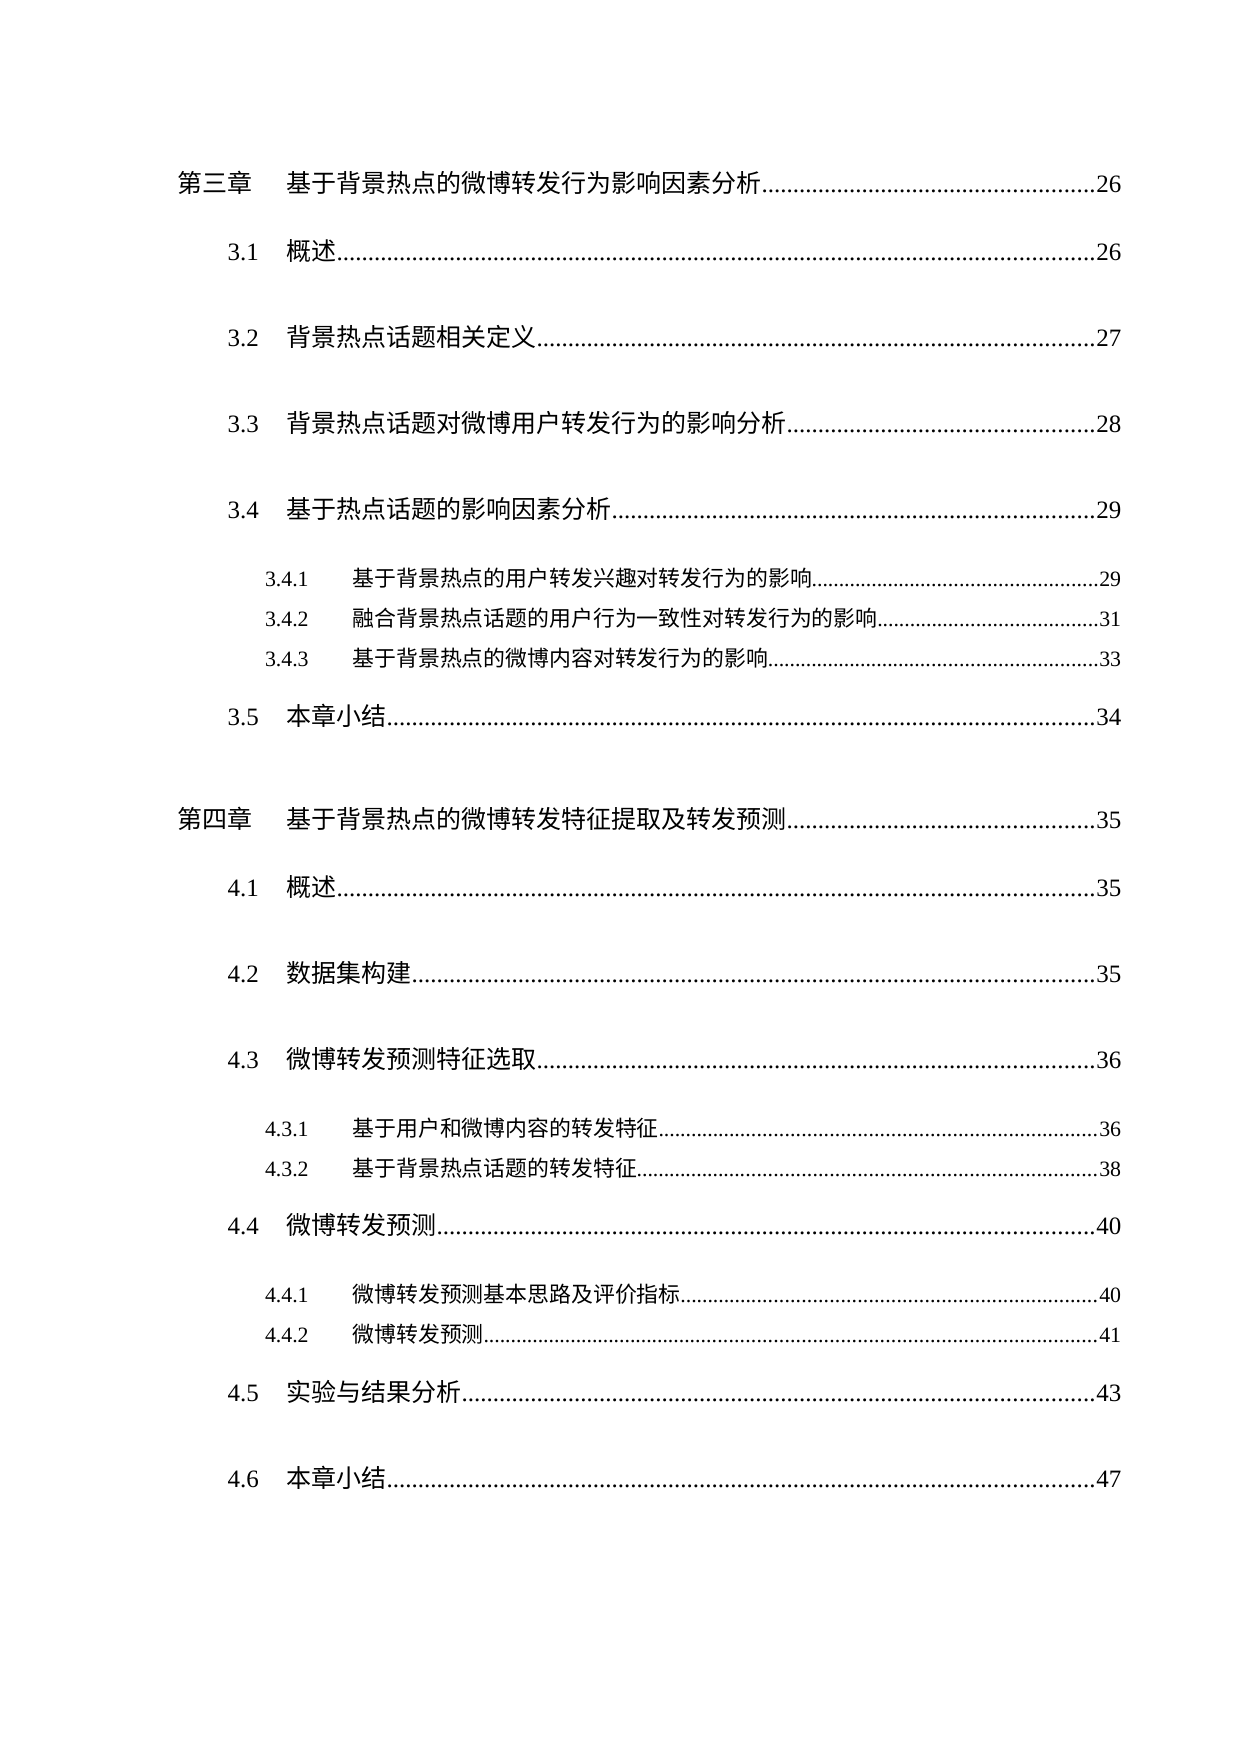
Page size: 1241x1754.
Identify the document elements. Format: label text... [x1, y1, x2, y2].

text 4.6 本章小结 47 [199, 1442, 1122, 1510]
text 4.5 实验与结果分析 43 [199, 1356, 1122, 1424]
text 4.2 数据集构建 35 [199, 937, 1122, 1005]
text 3.2 背景热点话题相关定义 27 [199, 302, 1122, 369]
text 4.3.2 基于背景热点话题的转发特征 38 [221, 1150, 1122, 1184]
text 3.4 基于热点话题的影响因素分析 29 [199, 474, 1122, 542]
text 4.4.1 微博转发预测基本思路及评价指标 40 [221, 1276, 1122, 1310]
text 4.4.2 微博转发预测 41 [221, 1316, 1122, 1350]
text 3.3 背景热点话题对微博用户转发行为的影响分析 28 [199, 388, 1122, 456]
text 4.1 概述 35 [199, 851, 1122, 919]
text 4.4 微博转发预测 40 [199, 1190, 1122, 1258]
text 3.4.1 基于背景热点的用户转发兴趣对转发行为的影响 29 [221, 560, 1122, 594]
text 4.3.1 基于用户和微博内容的转发特征 36 [221, 1109, 1122, 1143]
text 4.3 微博转发预测特征选取 36 [199, 1023, 1122, 1091]
text 第四章 基于背景热点的微博转发特征提取及转发预测 35 [177, 783, 1122, 851]
text 3.1 概述 26 [199, 216, 1122, 283]
text 3.4.3 基于背景热点的微博内容对转发行为的影响 33 [221, 640, 1122, 674]
text 第三章 基于背景热点的微博转发行为影响因素分析 26 [177, 148, 1122, 216]
text 3.5 本章小结 34 [199, 680, 1122, 748]
text 3.4.2 融合背景热点话题的用户行为一致性对转发行为的影响 31 [221, 600, 1122, 634]
